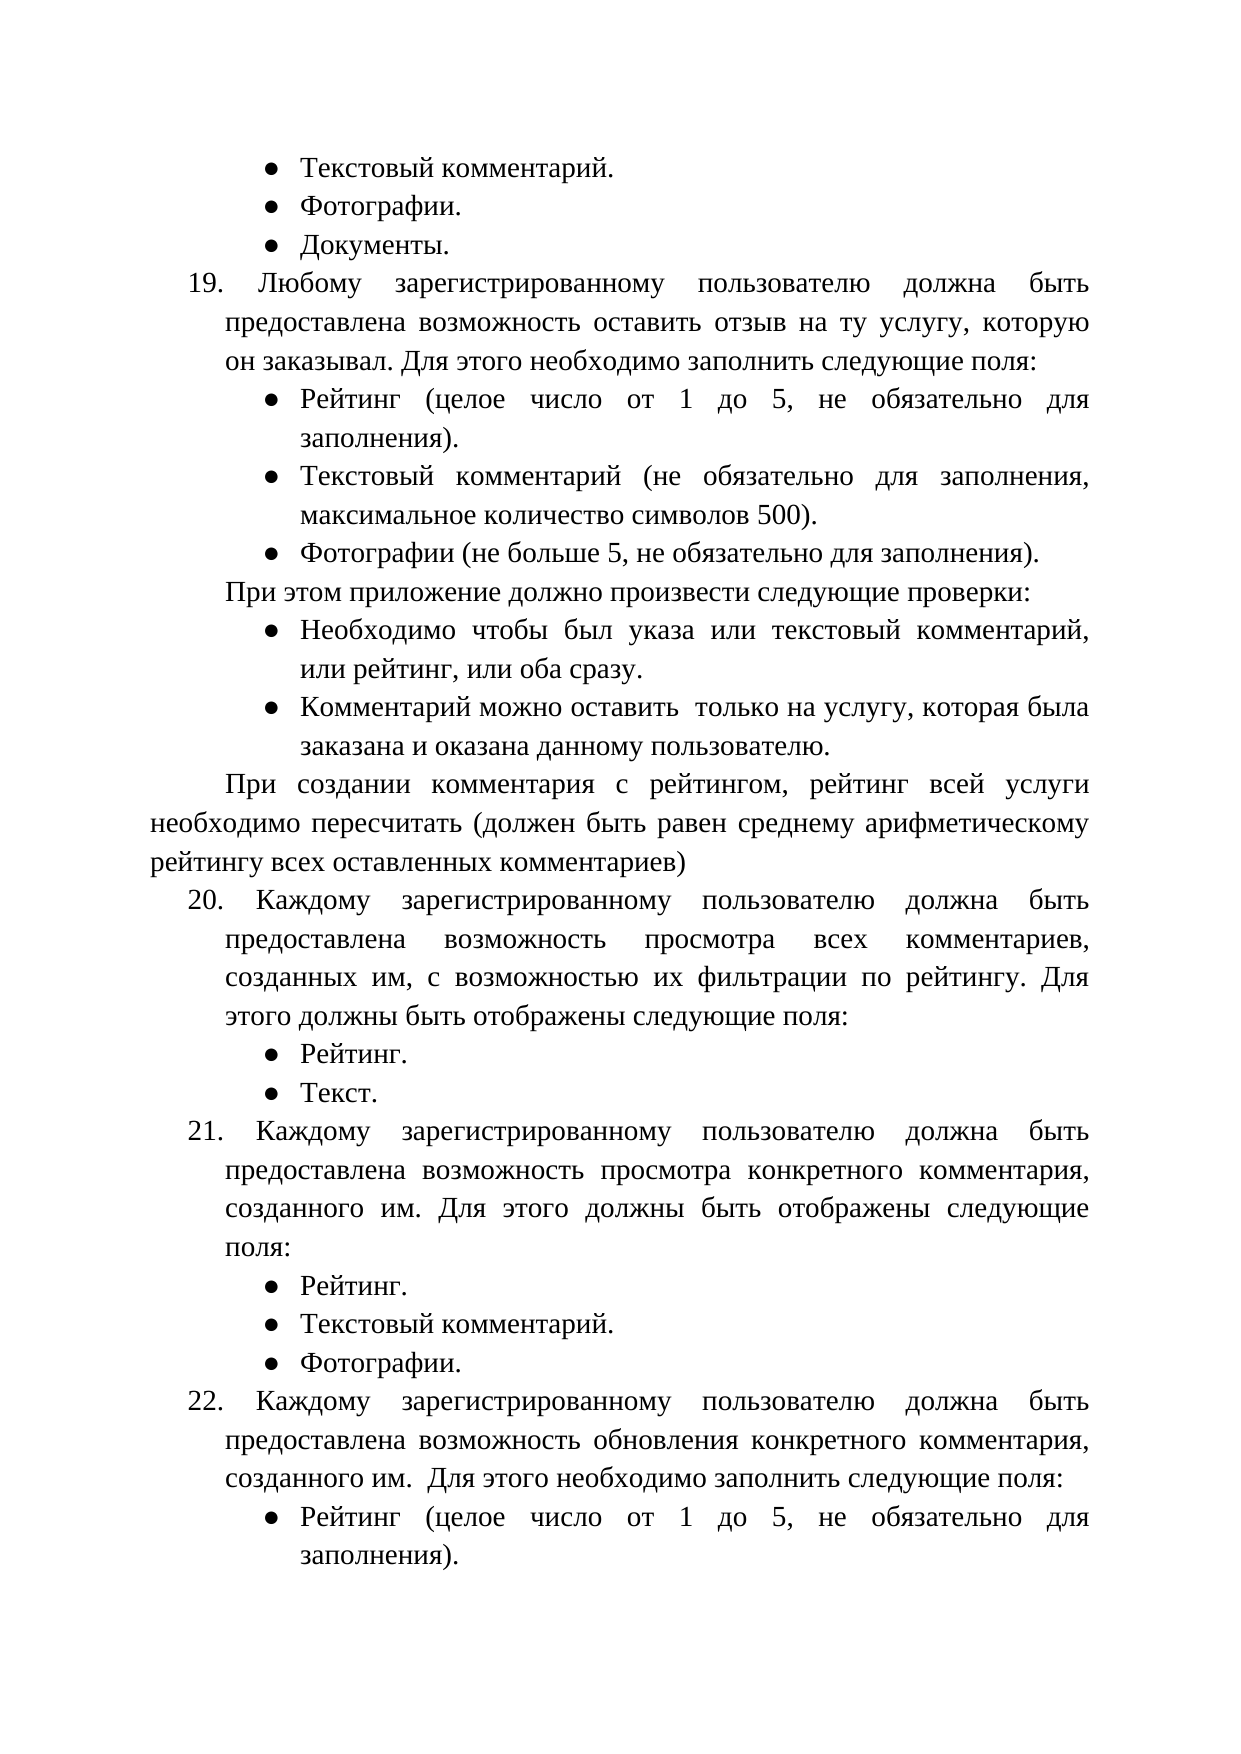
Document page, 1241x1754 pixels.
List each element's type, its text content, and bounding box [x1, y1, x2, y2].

list Фотографии. [262, 188, 1090, 222]
list Рейтинг. [262, 1268, 1090, 1301]
list Текстовый комментарий. [262, 150, 1090, 183]
list Рейтинг (целое число от 1 до 5, не обязательно для заполнения). [262, 381, 1090, 453]
text При этом приложение должно произвести следующие проверки: [150, 574, 1090, 607]
list Фотографии. [262, 1345, 1090, 1378]
list Фотографии (не больше 5, не обязательно для заполнения). [262, 535, 1090, 569]
list Комментарий можно оставить только на услугу, которая была заказана и оказана данному пользователю. [262, 689, 1090, 762]
list Документы. [262, 227, 1090, 261]
list Каждому зарегистрированному пользователю должна быть предоставлена возможность просмотра конкретного комментария, созданного им. Для этого должны быть отображены следующие поля: [187, 1113, 1090, 1263]
list Рейтинг. [262, 1036, 1090, 1070]
list Рейтинг (целое число от 1 до 5, не обязательно для заполнения). [262, 1499, 1090, 1571]
text При создании комментария с рейтингом, рейтинг всей услуги необходимо пересчитать (должен быть равен среднему арифметическому рейтингу всех оставленных комментариев) [150, 767, 1090, 877]
list Каждому зарегистрированному пользователю должна быть предоставлена возможность просмотра всех комментариев, созданных им, с возможностью их фильтрации по рейтингу. Для этого должны быть отображены следующие поля: [187, 882, 1090, 1031]
list Текстовый комментарий. [262, 1306, 1090, 1340]
list Любому зарегистрированному пользователю должна быть предоставлена возможность оставить отзыв на ту услугу, которую он заказывал. Для этого необходимо заполнить следующие поля: [187, 266, 1090, 376]
list Необходимо чтобы был указа или текстовый комментарий, или рейтинг, или оба сразу. [262, 612, 1090, 684]
list Текстовый комментарий (не обязательно для заполнения, максимальное количество символов 500). [262, 458, 1090, 530]
list Каждому зарегистрированному пользователю должна быть предоставлена возможность обновления конкретного комментария, созданного им. Для этого необходимо заполнить следующие поля: [187, 1383, 1090, 1494]
list Текст. [262, 1075, 1090, 1108]
